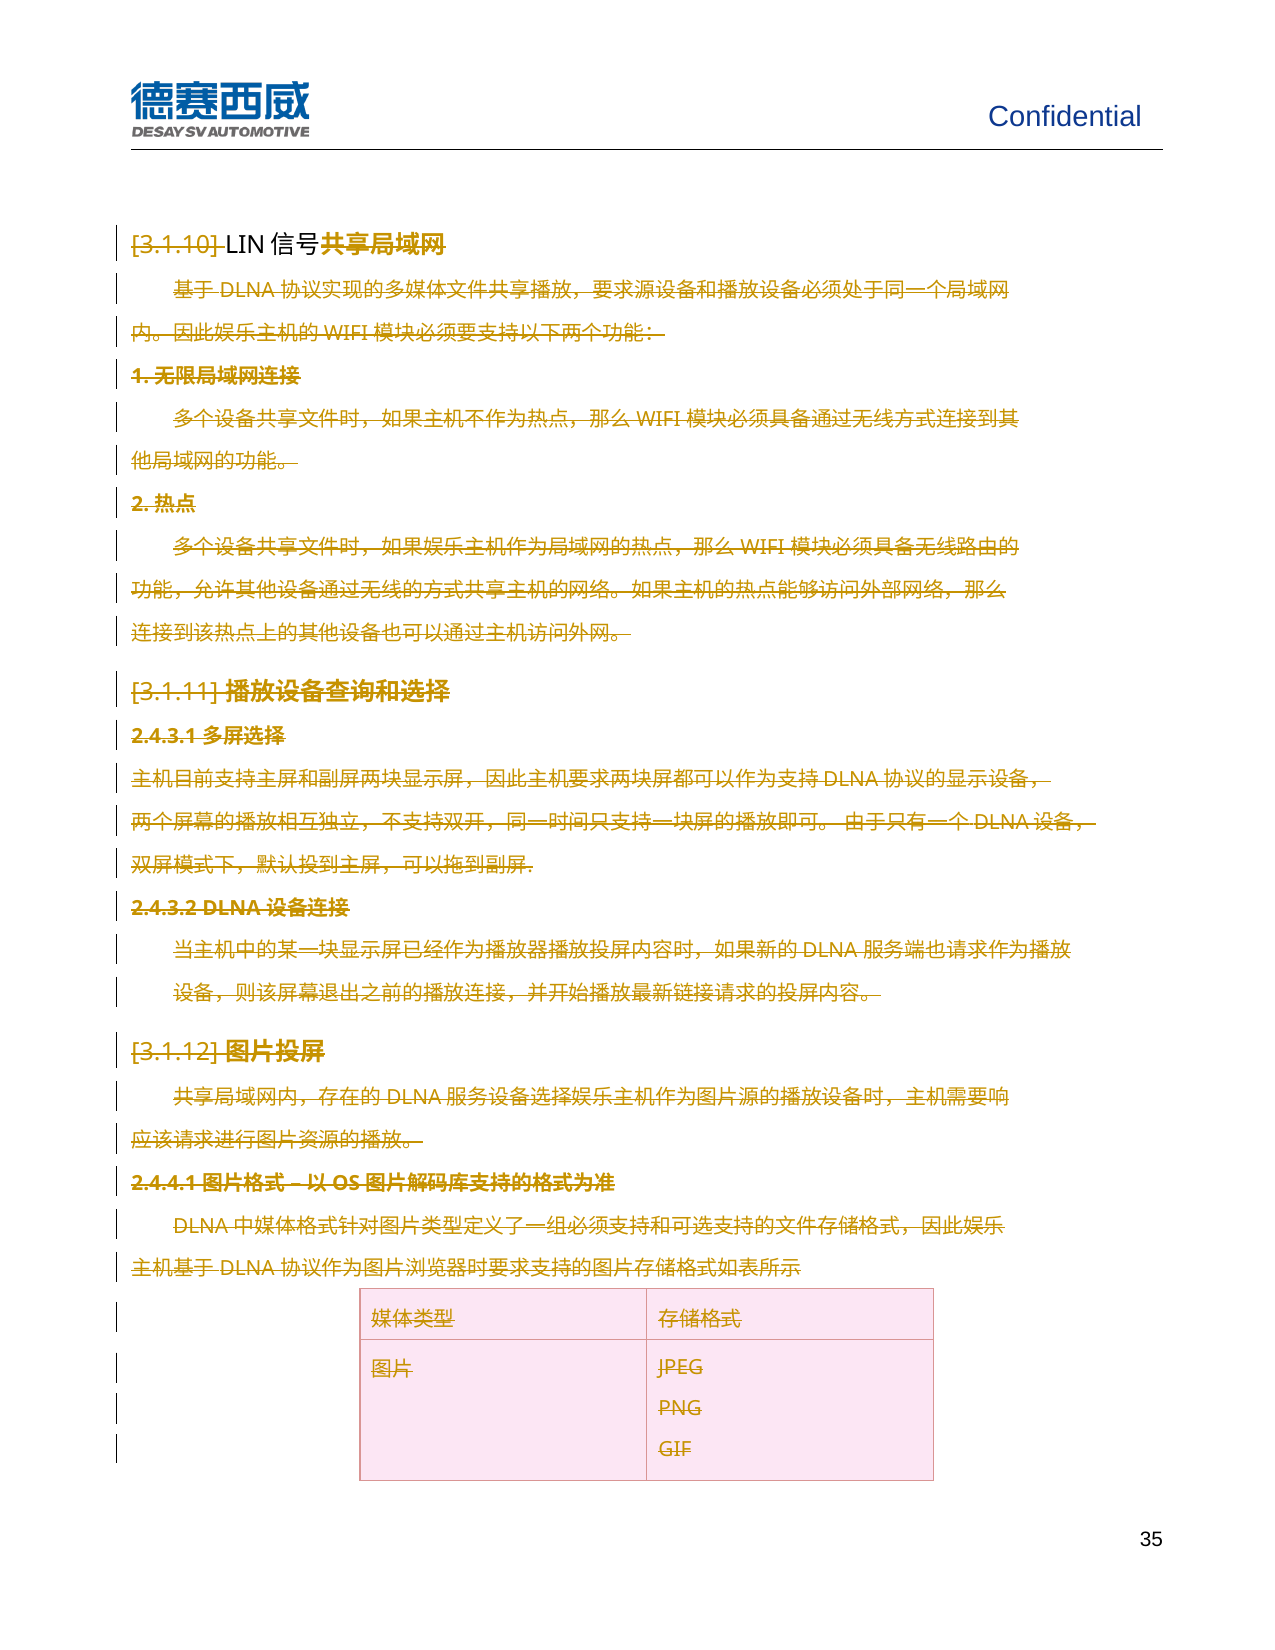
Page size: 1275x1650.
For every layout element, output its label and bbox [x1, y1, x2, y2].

picture [131, 81, 310, 137]
